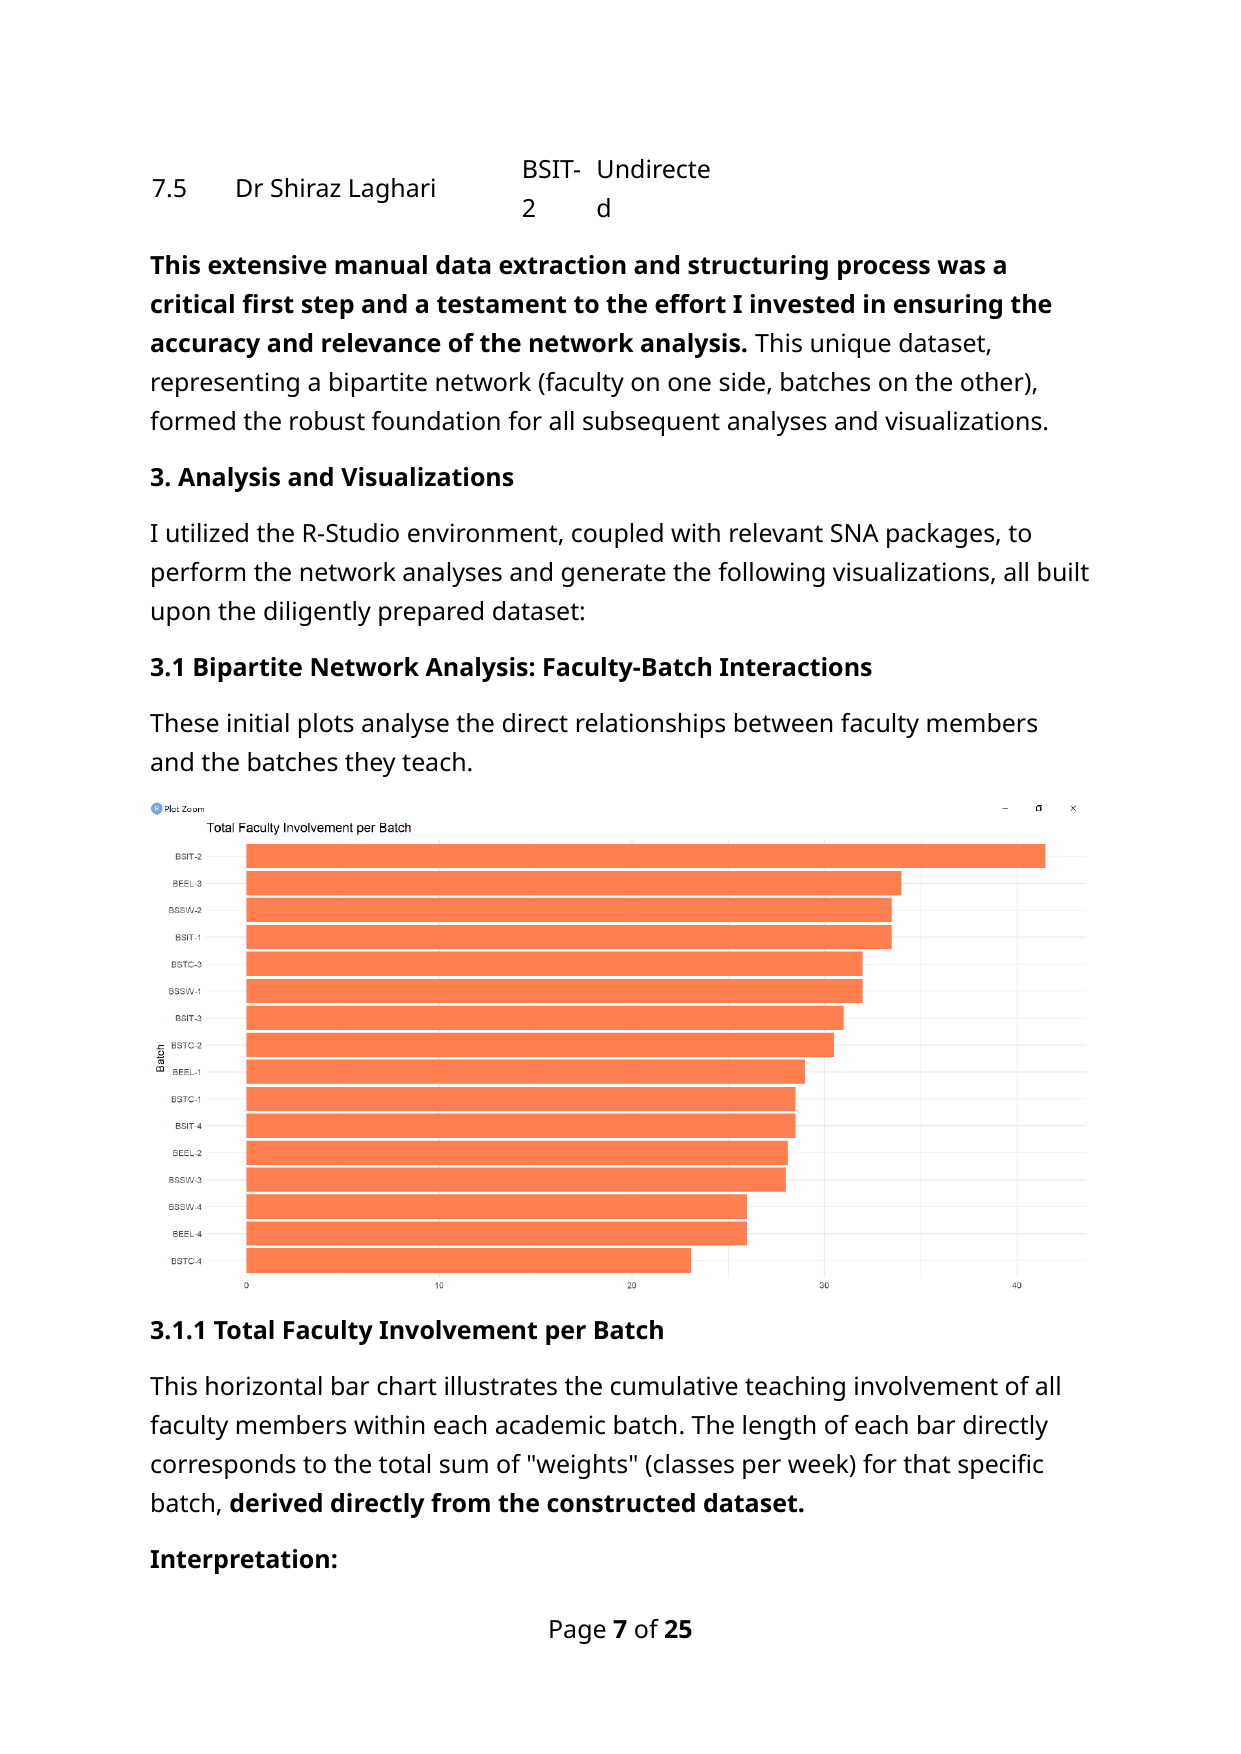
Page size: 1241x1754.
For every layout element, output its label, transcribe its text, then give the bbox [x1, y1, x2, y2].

table_cell Undirected [595, 150, 723, 247]
table_cell 7.5 [150, 150, 233, 247]
text 3.1 Bipartite Network Analysis: Faculty-Batch Interactions [150, 650, 1090, 684]
text Interpretation: [150, 1542, 1090, 1576]
text This horizontal bar chart illustrates the cumulative teaching involvement of all faculty members within each academic batch. The length of each bar directly corresponds to the total sum of "weights" (classes per week) for that specific batch, derived directly from the constructed dataset. [150, 1368, 1090, 1520]
table_cell Dr Shiraz Laghari [234, 150, 520, 247]
picture [150, 800, 1091, 1291]
text This extensive manual data extraction and structuring process was a critical first step and a testament to the effort I invested in ensuring the accuracy and relevance of the network analysis. This unique dataset, representing a bipartite network (faculty on one side, batches on the other), formed the robust foundation for all subsequent analyses and visualizations. [150, 247, 1090, 438]
table_cell BSIT-2 [520, 150, 594, 247]
text 3.1.1 Total Faculty Involvement per Batch [150, 1312, 1090, 1347]
text These initial plots analyse the direct relationships between faculty members and the batches they teach. [150, 706, 1090, 779]
text 3. Analysis and Visualizations [150, 460, 1090, 494]
text I utilized the R-Studio environment, coupled with relevant SNA packages, to perform the network analyses and generate the following visualizations, all built upon the diligently prepared dataset: [150, 516, 1090, 628]
